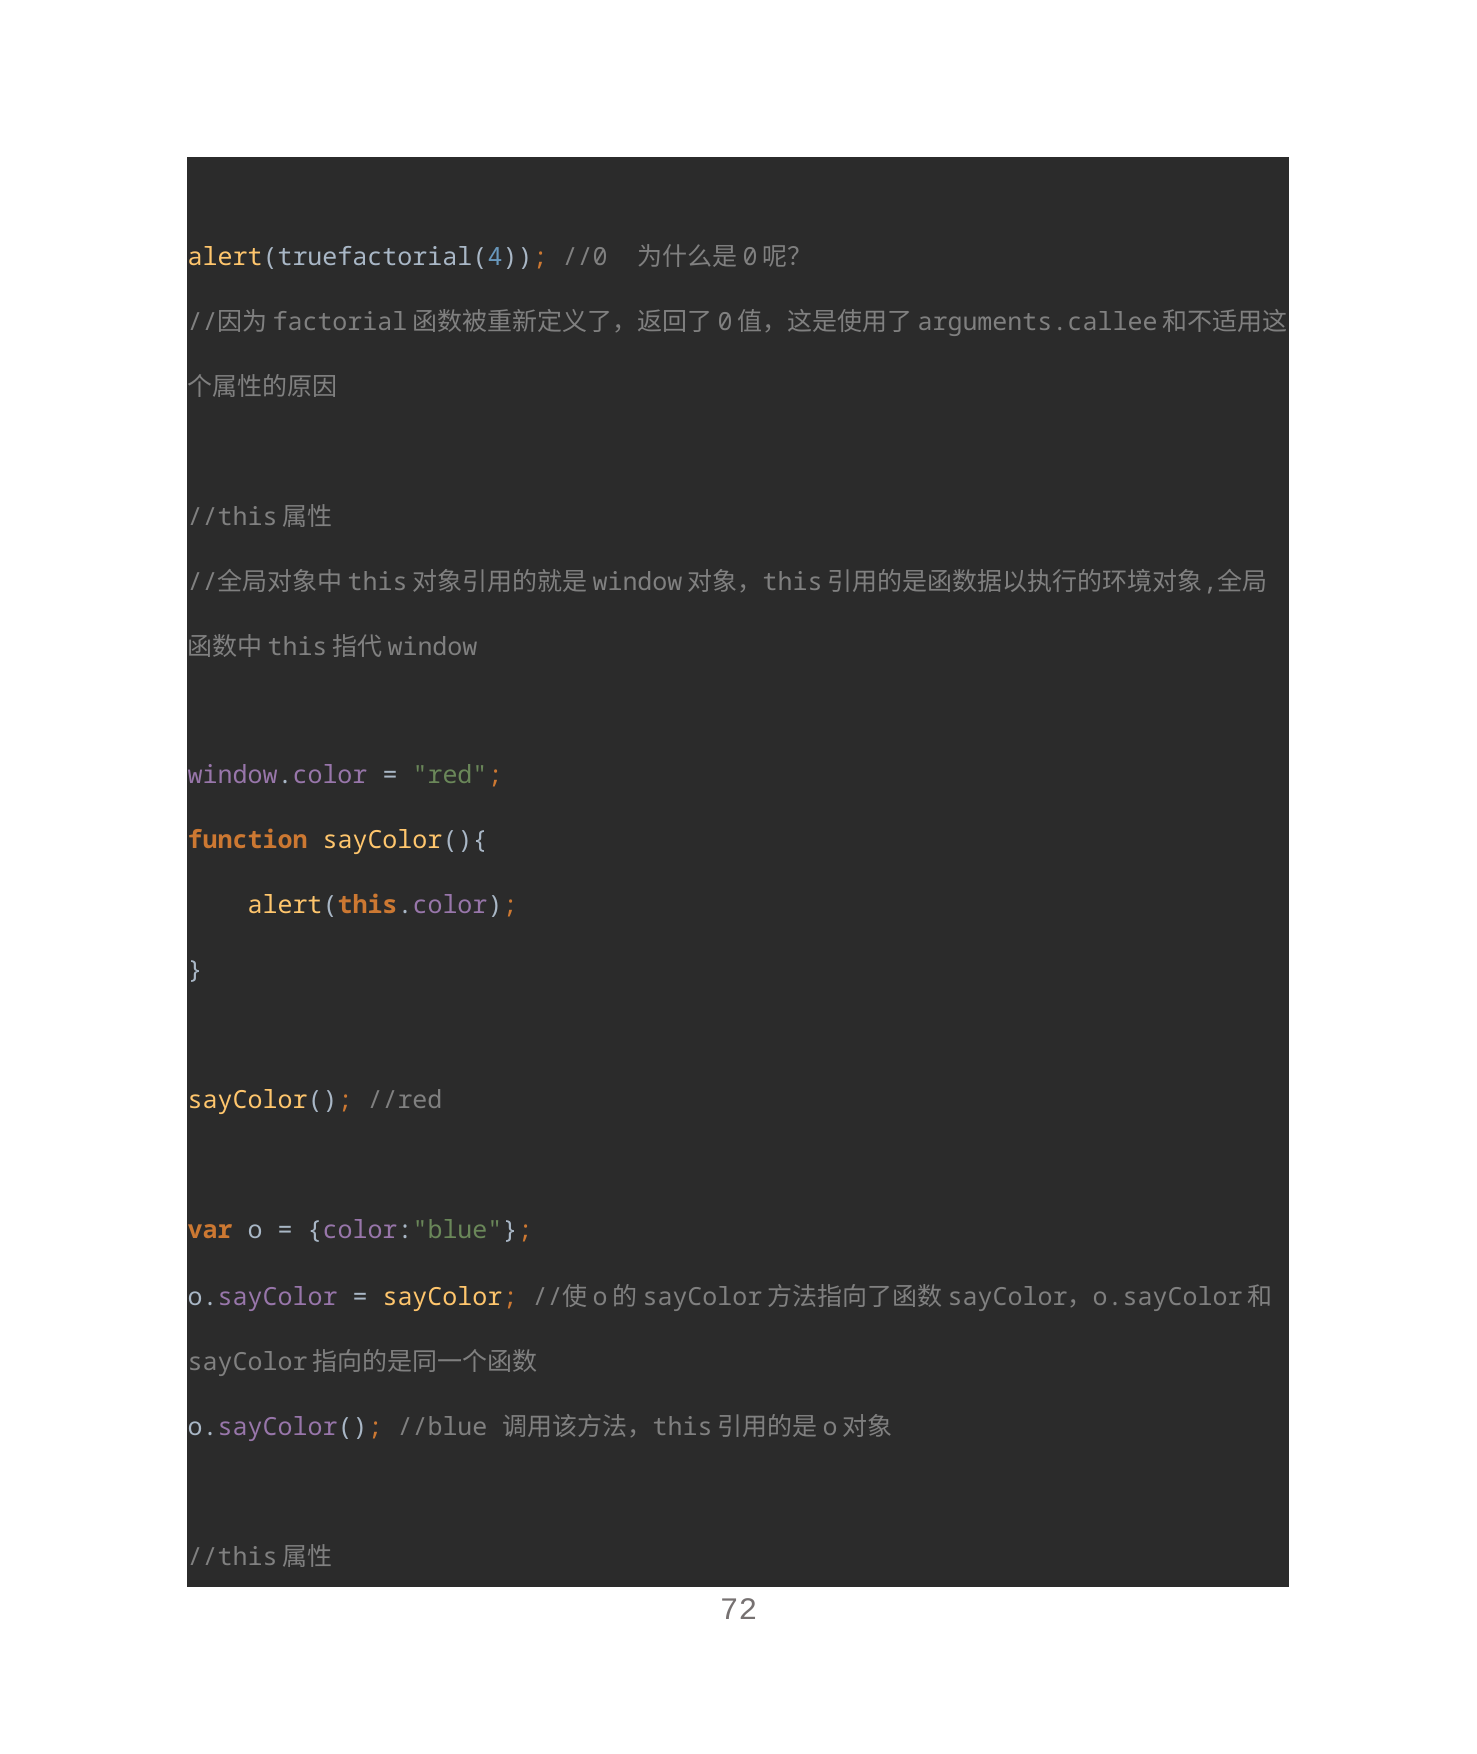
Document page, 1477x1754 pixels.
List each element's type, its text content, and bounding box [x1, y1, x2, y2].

text //this属性 //全局对象中this对象引用的就是window对象，this引用的是函数据以执行的环境对象,全局函数中this指代window window.color = "red"; function sayColor(){ alert(this.color); } sayColor(); //red var o = {color:"blue"}; o.sayColor = sayColor; //使o的sayColor方法指向了函数sayColor，o.sayColor和sayColor指向的是同一个函数 o.sayColor(); //blue 调用该方法，this引用的是o对象 [187, 417, 1289, 1457]
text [187, 1457, 1289, 1587]
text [187, 157, 1289, 417]
